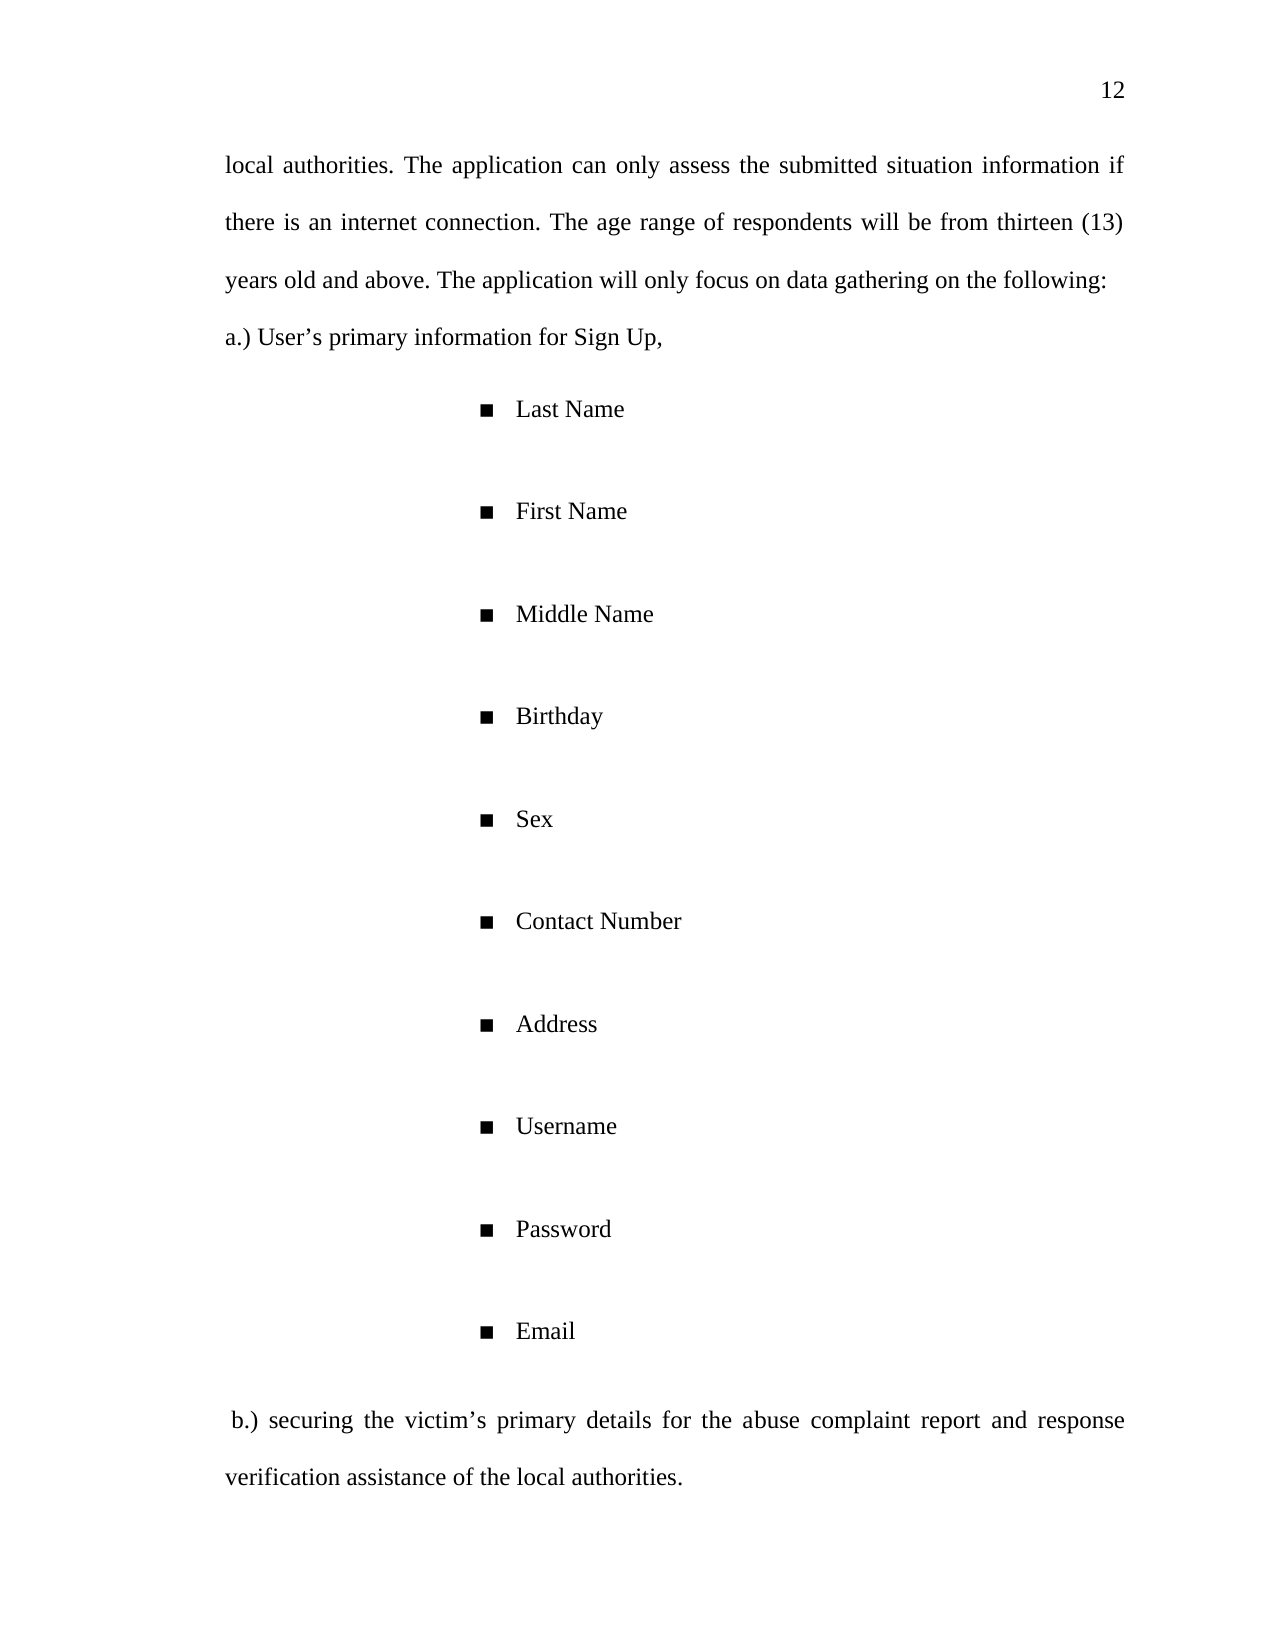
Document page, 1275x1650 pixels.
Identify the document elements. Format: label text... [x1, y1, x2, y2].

text b.) securing the victim’s primary details for the abuse complaint report and response verification assistance of the local authorities. [225, 1428, 1125, 1491]
list Birthday [478, 687, 1125, 739]
list Contact Number [478, 892, 1125, 944]
list Email [478, 1302, 1125, 1354]
list Username [478, 1097, 1125, 1149]
list Last Name [478, 380, 1125, 431]
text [225, 150, 1125, 208]
list Sex [478, 790, 1125, 841]
list First Name [478, 482, 1125, 534]
text a.) User’s primary information for Sign Up, [225, 322, 1125, 351]
list Password [478, 1200, 1125, 1251]
list Middle Name [516, 585, 1125, 636]
list Address [478, 995, 1125, 1046]
